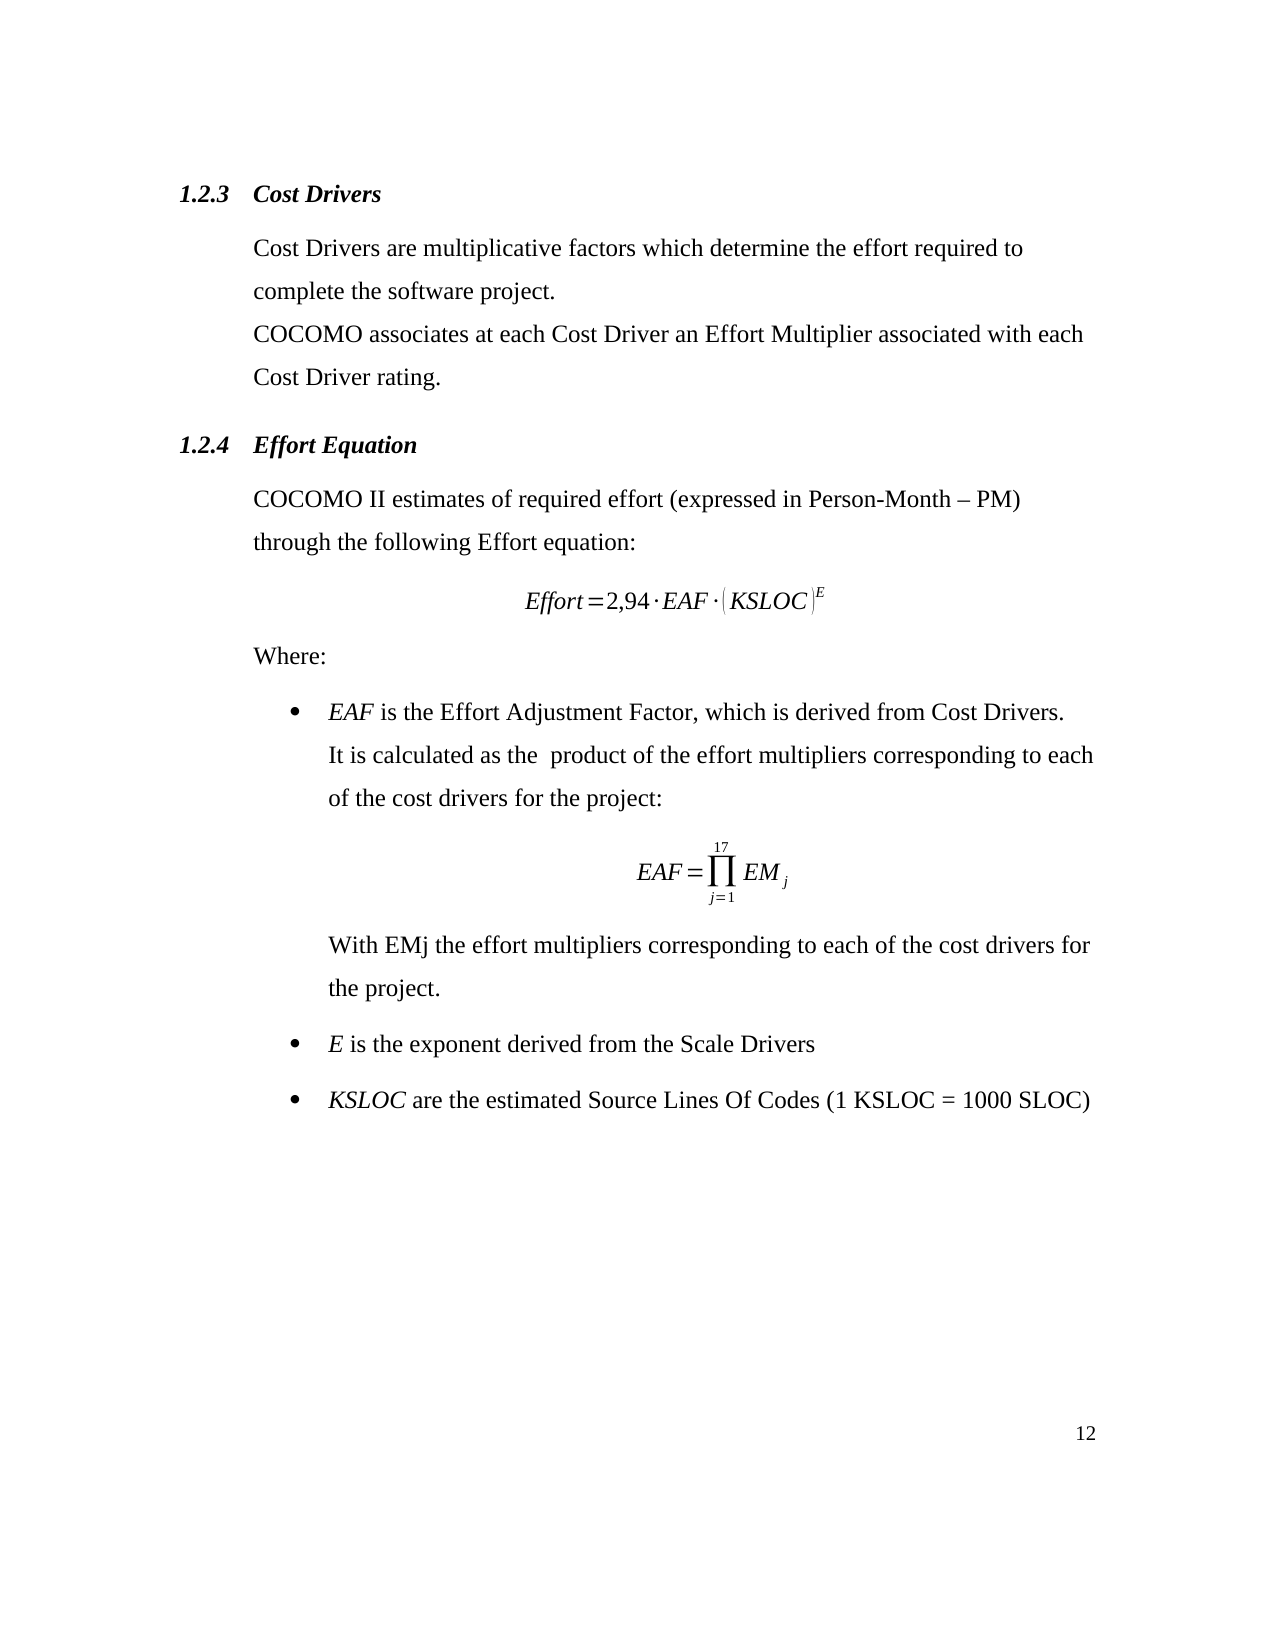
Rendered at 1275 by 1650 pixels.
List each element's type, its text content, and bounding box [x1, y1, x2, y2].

list It is calculated as the product of the effort multipliers corresponding to each of the cost drivers for the project: [328, 740, 1096, 812]
text COCOMO associates at each Cost Driver an Effort Multiplier associated with each Cost Driver rating. [253, 319, 1096, 391]
text COCOMO II estimates of required effort (expressed in Person-Month – PM) through the following Effort equation: [253, 484, 1096, 556]
list E is the exponent derived from the Scale Drivers [291, 1029, 1096, 1058]
subtitle 1.2.4 Effort Equation [179, 430, 1096, 459]
text Cost Drivers are multiplicative factors which determine the effort required to complete the software project. [253, 233, 1096, 305]
list KSLOC are the estimated Source Lines Of Codes (1 KSLOC = 1000 SLOC) [291, 1085, 1096, 1113]
list With EMj the effort multipliers corresponding to each of the cost drivers for the project. [328, 930, 1096, 1002]
subtitle 1.2.3 Cost Drivers [179, 179, 1096, 208]
text Where: [253, 641, 1096, 670]
list EAF is the Effort Adjustment Factor, which is derived from Cost Drivers. [291, 697, 1096, 725]
